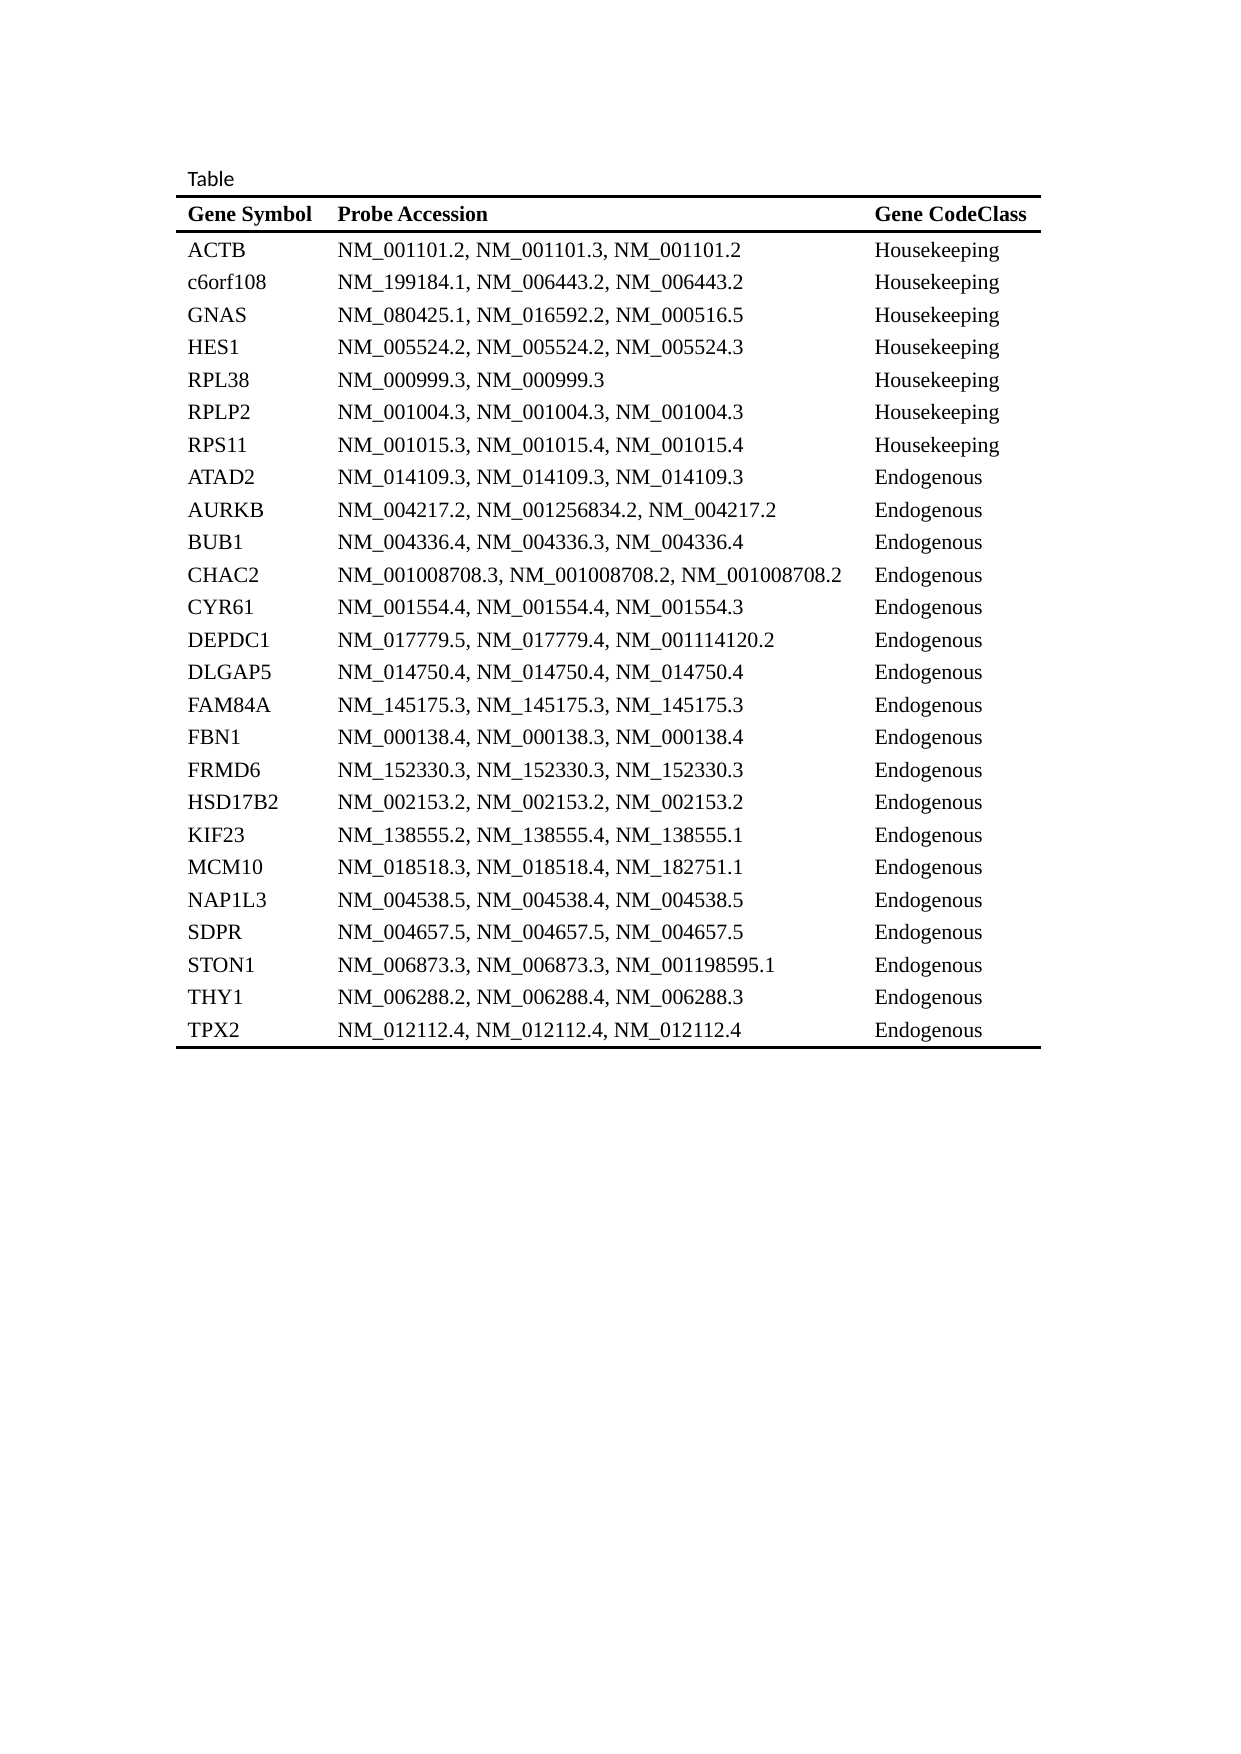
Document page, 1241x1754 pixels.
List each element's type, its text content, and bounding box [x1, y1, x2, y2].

table_cell KIF23 [176, 818, 326, 851]
table_cell NM_145175.3, NM_145175.3, NM_145175.3 [326, 688, 863, 721]
table_header Gene Symbol [176, 198, 326, 230]
table_cell HSD17B2 [176, 786, 326, 818]
table_cell Endogenous [863, 916, 1041, 948]
table_cell TPX2 [176, 1013, 326, 1046]
table_cell Endogenous [863, 753, 1041, 786]
table_cell Endogenous [863, 656, 1041, 688]
table_cell NM_006288.2, NM_006288.4, NM_006288.3 [326, 981, 863, 1013]
table_cell c6orf108 [176, 266, 326, 298]
table_cell NM_004336.4, NM_004336.3, NM_004336.4 [326, 526, 863, 558]
table_cell NM_017779.5, NM_017779.4, NM_001114120.2 [326, 623, 863, 656]
table_cell Housekeeping [863, 331, 1041, 363]
table_cell NM_138555.2, NM_138555.4, NM_138555.1 [326, 818, 863, 851]
table_cell NM_005524.2, NM_005524.2, NM_005524.3 [326, 331, 863, 363]
table_cell NAP1L3 [176, 883, 326, 916]
table_cell Endogenous [863, 883, 1041, 916]
table_cell Housekeeping [863, 266, 1041, 298]
table_cell NM_012112.4, NM_012112.4, NM_012112.4 [326, 1013, 863, 1046]
table_cell Housekeeping [863, 233, 1041, 266]
table_cell Endogenous [863, 461, 1041, 493]
table_cell Housekeeping [863, 428, 1041, 461]
table_cell NM_001008708.3, NM_001008708.2, NM_001008708.2 [326, 558, 863, 591]
table_cell Endogenous [863, 721, 1041, 753]
table_cell RPLP2 [176, 396, 326, 428]
table_cell Endogenous [863, 786, 1041, 818]
table_cell GNAS [176, 298, 326, 331]
table_cell Endogenous [863, 981, 1041, 1013]
table_cell STON1 [176, 948, 326, 981]
table_cell ACTB [176, 233, 326, 266]
table_cell Endogenous [863, 493, 1041, 526]
table_cell NM_001101.2, NM_001101.3, NM_001101.2 [326, 233, 863, 266]
table_cell DEPDC1 [176, 623, 326, 656]
table_cell NM_014750.4, NM_014750.4, NM_014750.4 [326, 656, 863, 688]
table_cell Housekeeping [863, 396, 1041, 428]
table_cell NM_000999.3, NM_000999.3 [326, 363, 863, 396]
table_cell HES1 [176, 331, 326, 363]
table_cell CHAC2 [176, 558, 326, 591]
table_cell NM_004217.2, NM_001256834.2, NM_004217.2 [326, 493, 863, 526]
table_cell NM_018518.3, NM_018518.4, NM_182751.1 [326, 851, 863, 883]
table_cell MCM10 [176, 851, 326, 883]
table_cell NM_006873.3, NM_006873.3, NM_001198595.1 [326, 948, 863, 981]
table_cell NM_014109.3, NM_014109.3, NM_014109.3 [326, 461, 863, 493]
table_cell NM_004538.5, NM_004538.4, NM_004538.5 [326, 883, 863, 916]
table_cell NM_002153.2, NM_002153.2, NM_002153.2 [326, 786, 863, 818]
table_header Gene CodeClass [863, 198, 1041, 230]
table_cell NM_080425.1, NM_016592.2, NM_000516.5 [326, 298, 863, 331]
table_cell Endogenous [863, 591, 1041, 623]
table_cell NM_001015.3, NM_001015.4, NM_001015.4 [326, 428, 863, 461]
table_cell Endogenous [863, 558, 1041, 591]
table_cell Endogenous [863, 818, 1041, 851]
table_cell FAM84A [176, 688, 326, 721]
table_cell Housekeeping [863, 298, 1041, 331]
table_cell DLGAP5 [176, 656, 326, 688]
table_header Probe Accession [326, 198, 863, 230]
table_cell ATAD2 [176, 461, 326, 493]
table_cell THY1 [176, 981, 326, 1013]
table_cell Endogenous [863, 623, 1041, 656]
table_cell RPS11 [176, 428, 326, 461]
table_cell Endogenous [863, 851, 1041, 883]
table_cell CYR61 [176, 591, 326, 623]
table_cell SDPR [176, 916, 326, 948]
text Table [187, 162, 1053, 194]
table_cell NM_001004.3, NM_001004.3, NM_001004.3 [326, 396, 863, 428]
table_cell Endogenous [863, 948, 1041, 981]
table_cell BUB1 [176, 526, 326, 558]
table_cell NM_152330.3, NM_152330.3, NM_152330.3 [326, 753, 863, 786]
table_cell Endogenous [863, 526, 1041, 558]
table_cell FRMD6 [176, 753, 326, 786]
table_cell AURKB [176, 493, 326, 526]
table_cell RPL38 [176, 363, 326, 396]
table_cell NM_004657.5, NM_004657.5, NM_004657.5 [326, 916, 863, 948]
table_cell Housekeeping [863, 363, 1041, 396]
table_cell NM_000138.4, NM_000138.3, NM_000138.4 [326, 721, 863, 753]
table_cell FBN1 [176, 721, 326, 753]
table_cell Endogenous [863, 1013, 1041, 1046]
table_cell NM_199184.1, NM_006443.2, NM_006443.2 [326, 266, 863, 298]
table_cell NM_001554.4, NM_001554.4, NM_001554.3 [326, 591, 863, 623]
table_cell Endogenous [863, 688, 1041, 721]
